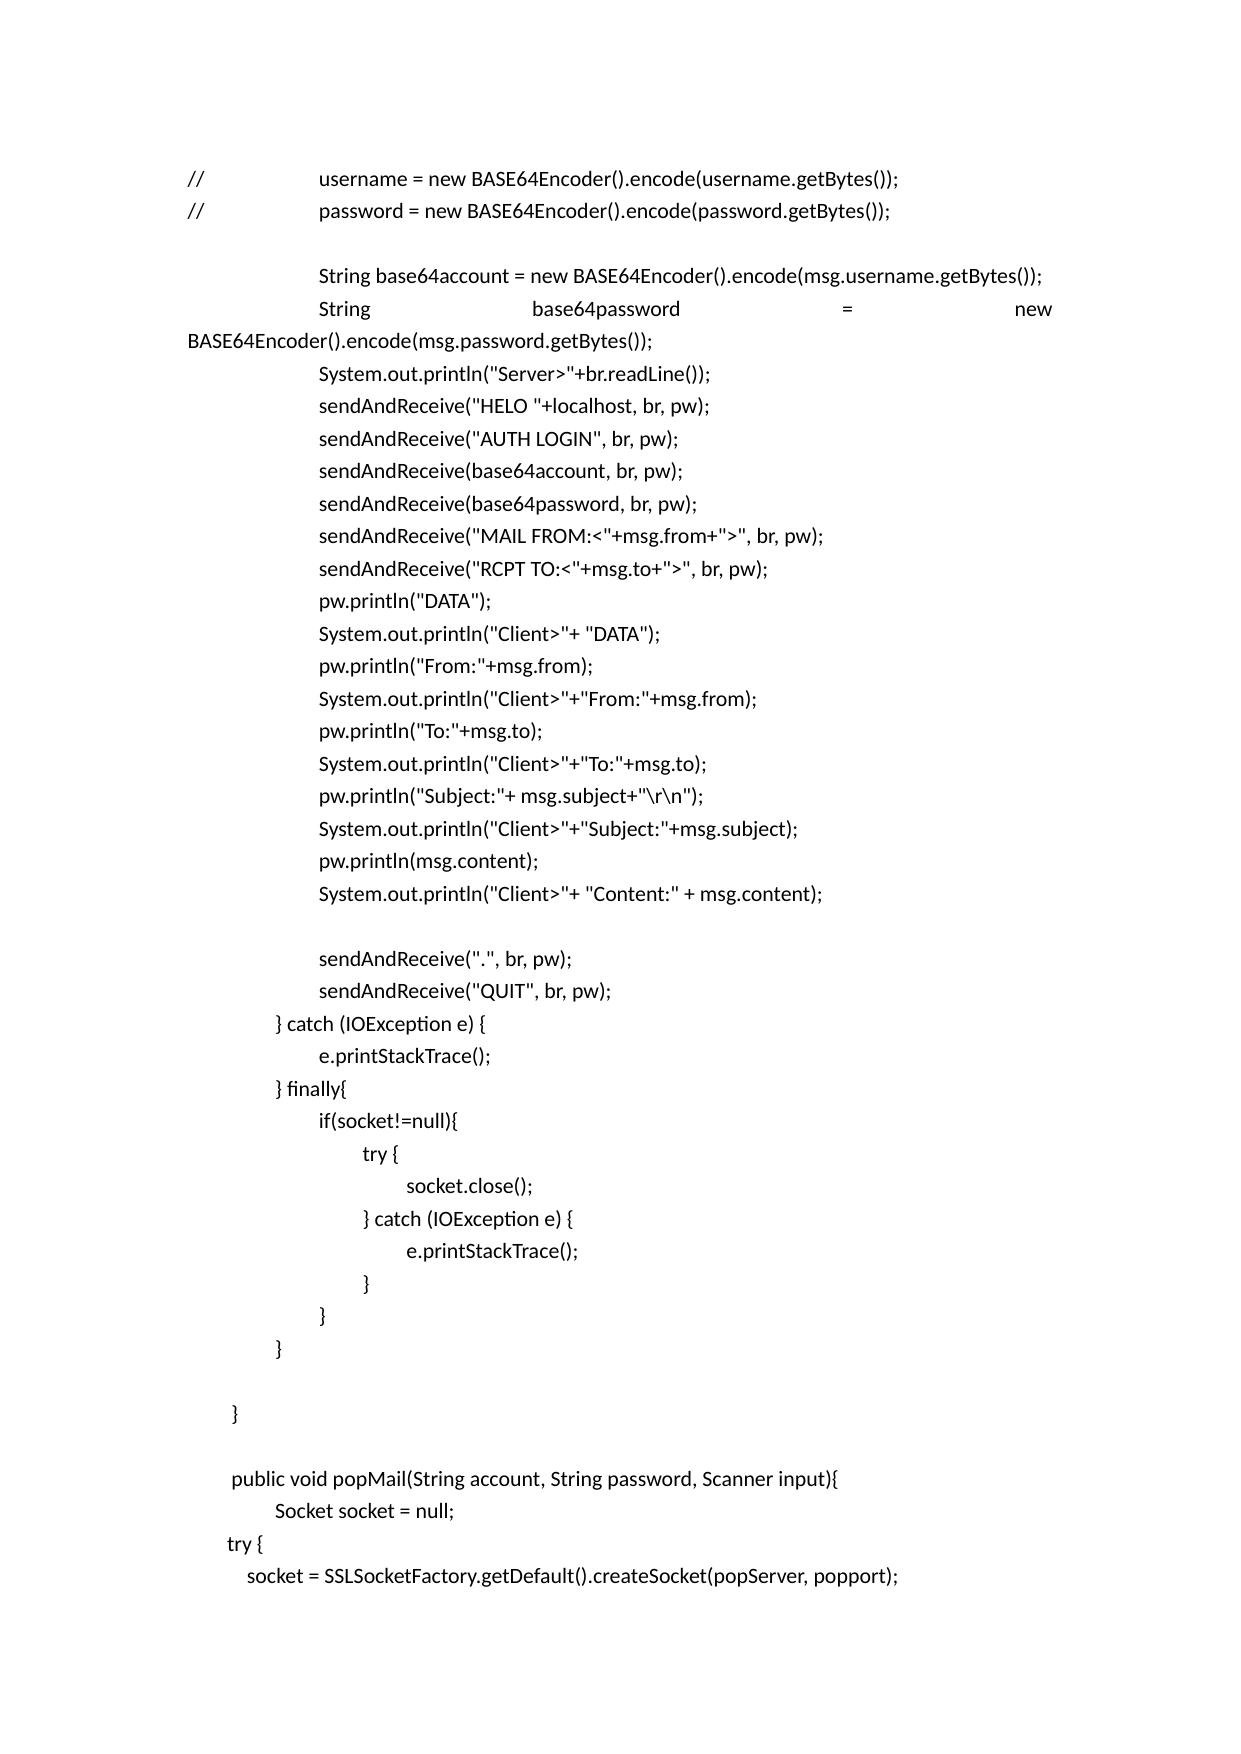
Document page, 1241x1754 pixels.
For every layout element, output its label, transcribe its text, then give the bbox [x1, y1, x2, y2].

list sendAndReceive("QUIT", br, pw); [187, 974, 1053, 1007]
list public void popMail(String account, String password, Scanner input){ [187, 1462, 1053, 1494]
list } catch (IOException e) { [187, 1202, 1053, 1234]
list try { [187, 1137, 1053, 1169]
list } [187, 1397, 1053, 1429]
list String base64account = new BASE64Encoder().encode(msg.username.getBytes()); [187, 259, 1053, 292]
list pw.println("DATA"); [187, 584, 1053, 617]
list System.out.println("Client>"+ "DATA"); [187, 617, 1053, 649]
list sendAndReceive(".", br, pw); [187, 942, 1053, 974]
list System.out.println("Client>"+ "Content:" + msg.content); [187, 877, 1053, 909]
list String base64password = new BASE64Encoder().encode(msg.password.getBytes()); [187, 292, 1053, 357]
list } [187, 1267, 1053, 1299]
list pw.println("To:"+msg.to); [187, 714, 1053, 747]
list } finally{ [187, 1072, 1053, 1104]
list if(socket!=null){ [187, 1104, 1053, 1137]
list sendAndReceive(base64password, br, pw); [187, 487, 1053, 519]
list pw.println(msg.content); [187, 844, 1053, 877]
list System.out.println("Server>"+br.readLine()); [187, 357, 1053, 389]
list pw.println("Subject:"+ msg.subject+"\r\n"); [187, 779, 1053, 812]
list } catch (IOException e) { [187, 1007, 1053, 1039]
list sendAndReceive(base64account, br, pw); [187, 454, 1053, 487]
list sendAndReceive("MAIL FROM:<"+msg.from+">", br, pw); [187, 519, 1053, 552]
list socket.close(); [187, 1169, 1053, 1202]
list } [187, 1299, 1053, 1332]
list System.out.println("Client>"+"Subject:"+msg.subject); [187, 812, 1053, 844]
list // username = new BASE64Encoder().encode(username.getBytes()); [187, 162, 1053, 194]
list System.out.println("Client>"+"From:"+msg.from); [187, 682, 1053, 714]
list try { [187, 1527, 1053, 1559]
list socket = SSLSocketFactory.getDefault().createSocket(popServer, popport); [187, 1559, 1053, 1592]
list } [187, 1332, 1053, 1364]
list e.printStackTrace(); [187, 1234, 1053, 1267]
list Socket socket = null; [187, 1494, 1053, 1527]
list e.printStackTrace(); [187, 1039, 1053, 1072]
list sendAndReceive("HELO "+localhost, br, pw); [187, 389, 1053, 422]
list pw.println("From:"+msg.from); [187, 649, 1053, 682]
list // password = new BASE64Encoder().encode(password.getBytes()); [187, 194, 1053, 227]
list sendAndReceive("AUTH LOGIN", br, pw); [187, 422, 1053, 454]
list sendAndReceive("RCPT TO:<"+msg.to+">", br, pw); [187, 552, 1053, 584]
list System.out.println("Client>"+"To:"+msg.to); [187, 747, 1053, 779]
